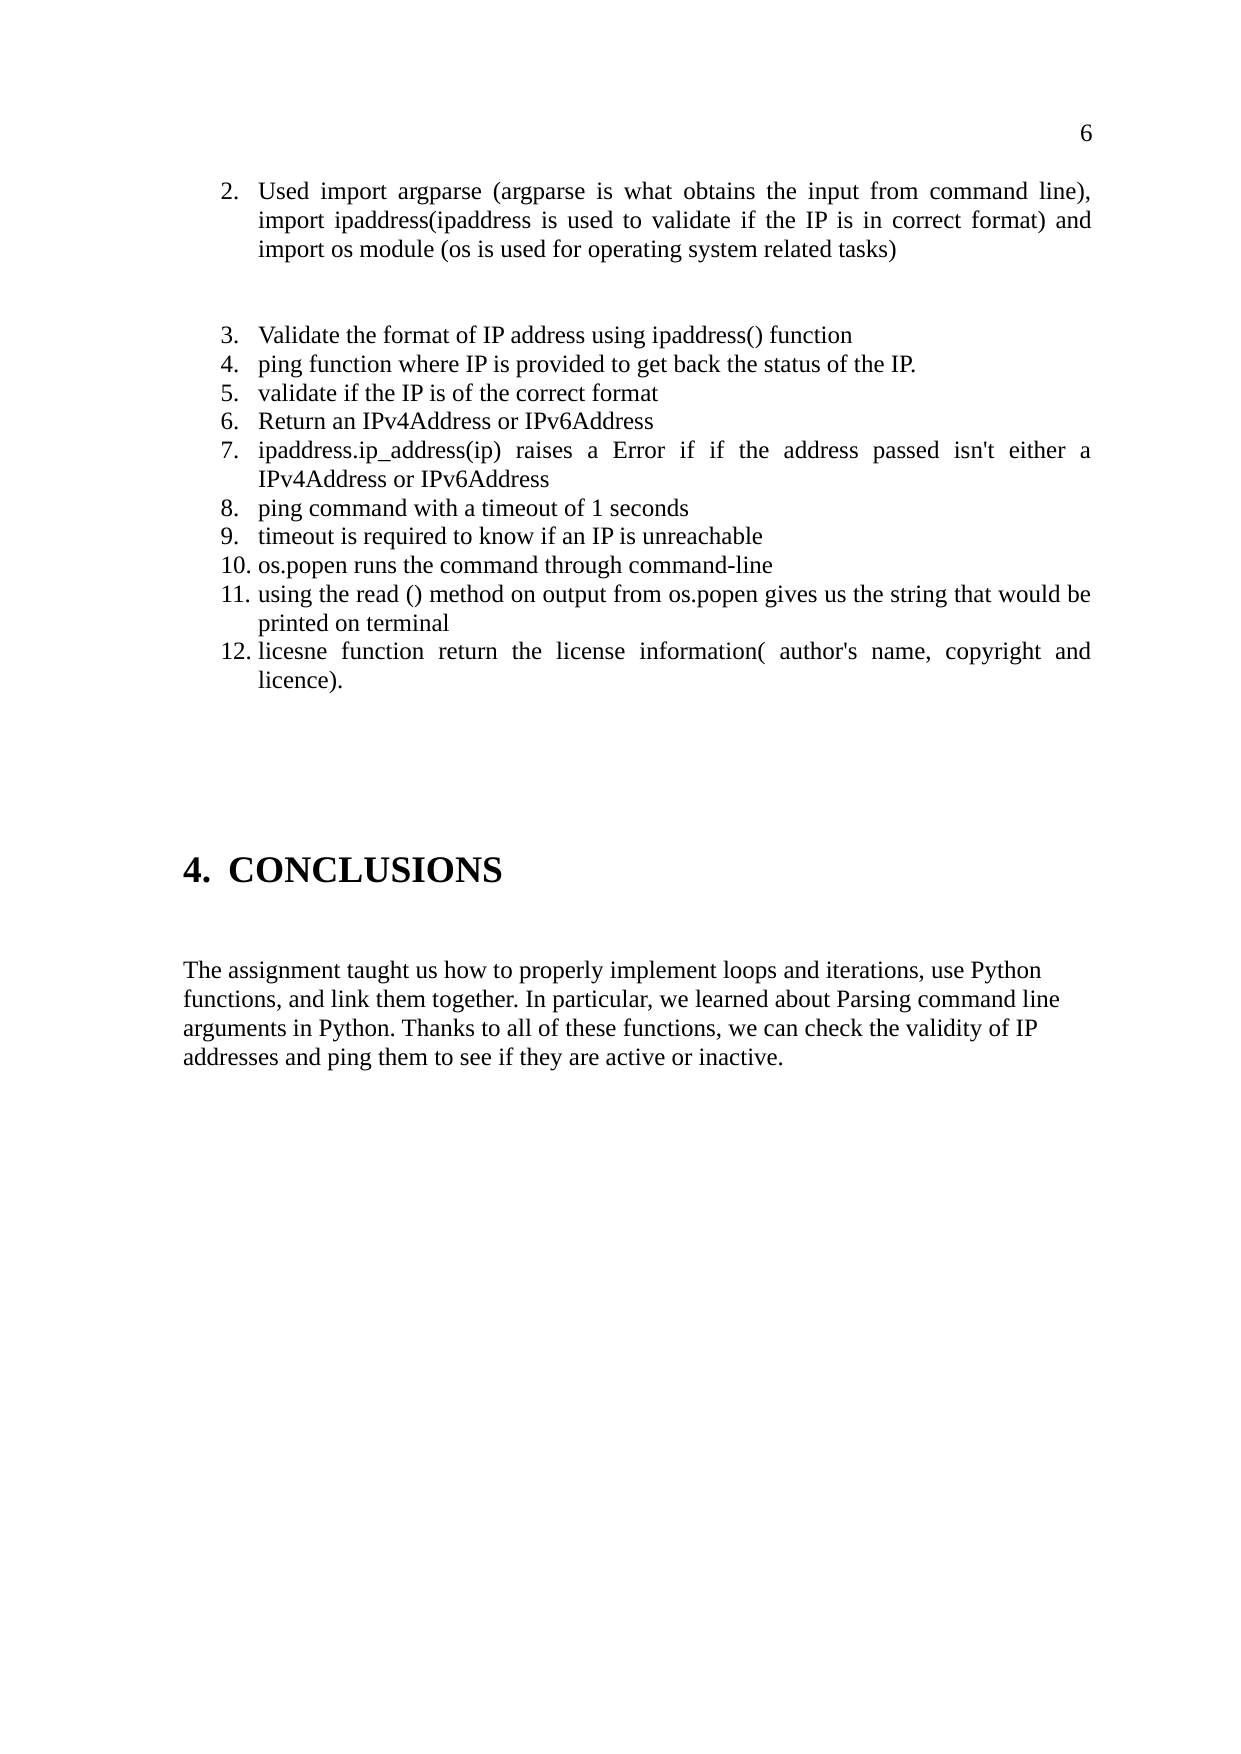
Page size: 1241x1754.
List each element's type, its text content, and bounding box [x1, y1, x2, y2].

list timeout is required to know if an IP is unreachable [220, 521, 1092, 550]
list ipaddress.ip_address(ip) raises a Error if if the address passed isn't either a IPv4Address or IPv6Address [220, 435, 1092, 493]
list licesne function return the license information( author's name, copyright and licence). [220, 636, 1092, 694]
subtitle The assignment taught us how to properly implement loops and iterations, use Python functions, and link them together. In particular, we learned about Parsing command line arguments in Python. Thanks to all of these functions, we can check the validity of IP addresses and ping them to see if they are active or inactive. [183, 955, 1092, 1070]
list using the read () method on output from os.popen gives us the string that would be printed on terminal [220, 579, 1092, 636]
list os.popen runs the command through command-line [220, 550, 1092, 579]
list Validate the format of IP address using ipaddress() function [220, 320, 1092, 349]
subtitle CONCLUSIONS [183, 847, 1092, 891]
list ping function where IP is provided to get back the status of the IP. [220, 349, 1092, 378]
list ping command with a timeout of 1 seconds [220, 493, 1092, 521]
list Return an IPv4Address or IPv6Address [220, 406, 1092, 435]
list validate if the IP is of the correct format [220, 378, 1092, 406]
list Used import argparse (argparse is what obtains the input from command line), import ipaddress(ipaddress is used to validate if the IP is in correct format) and import os module (os is used for operating system related tasks) [220, 176, 1092, 263]
